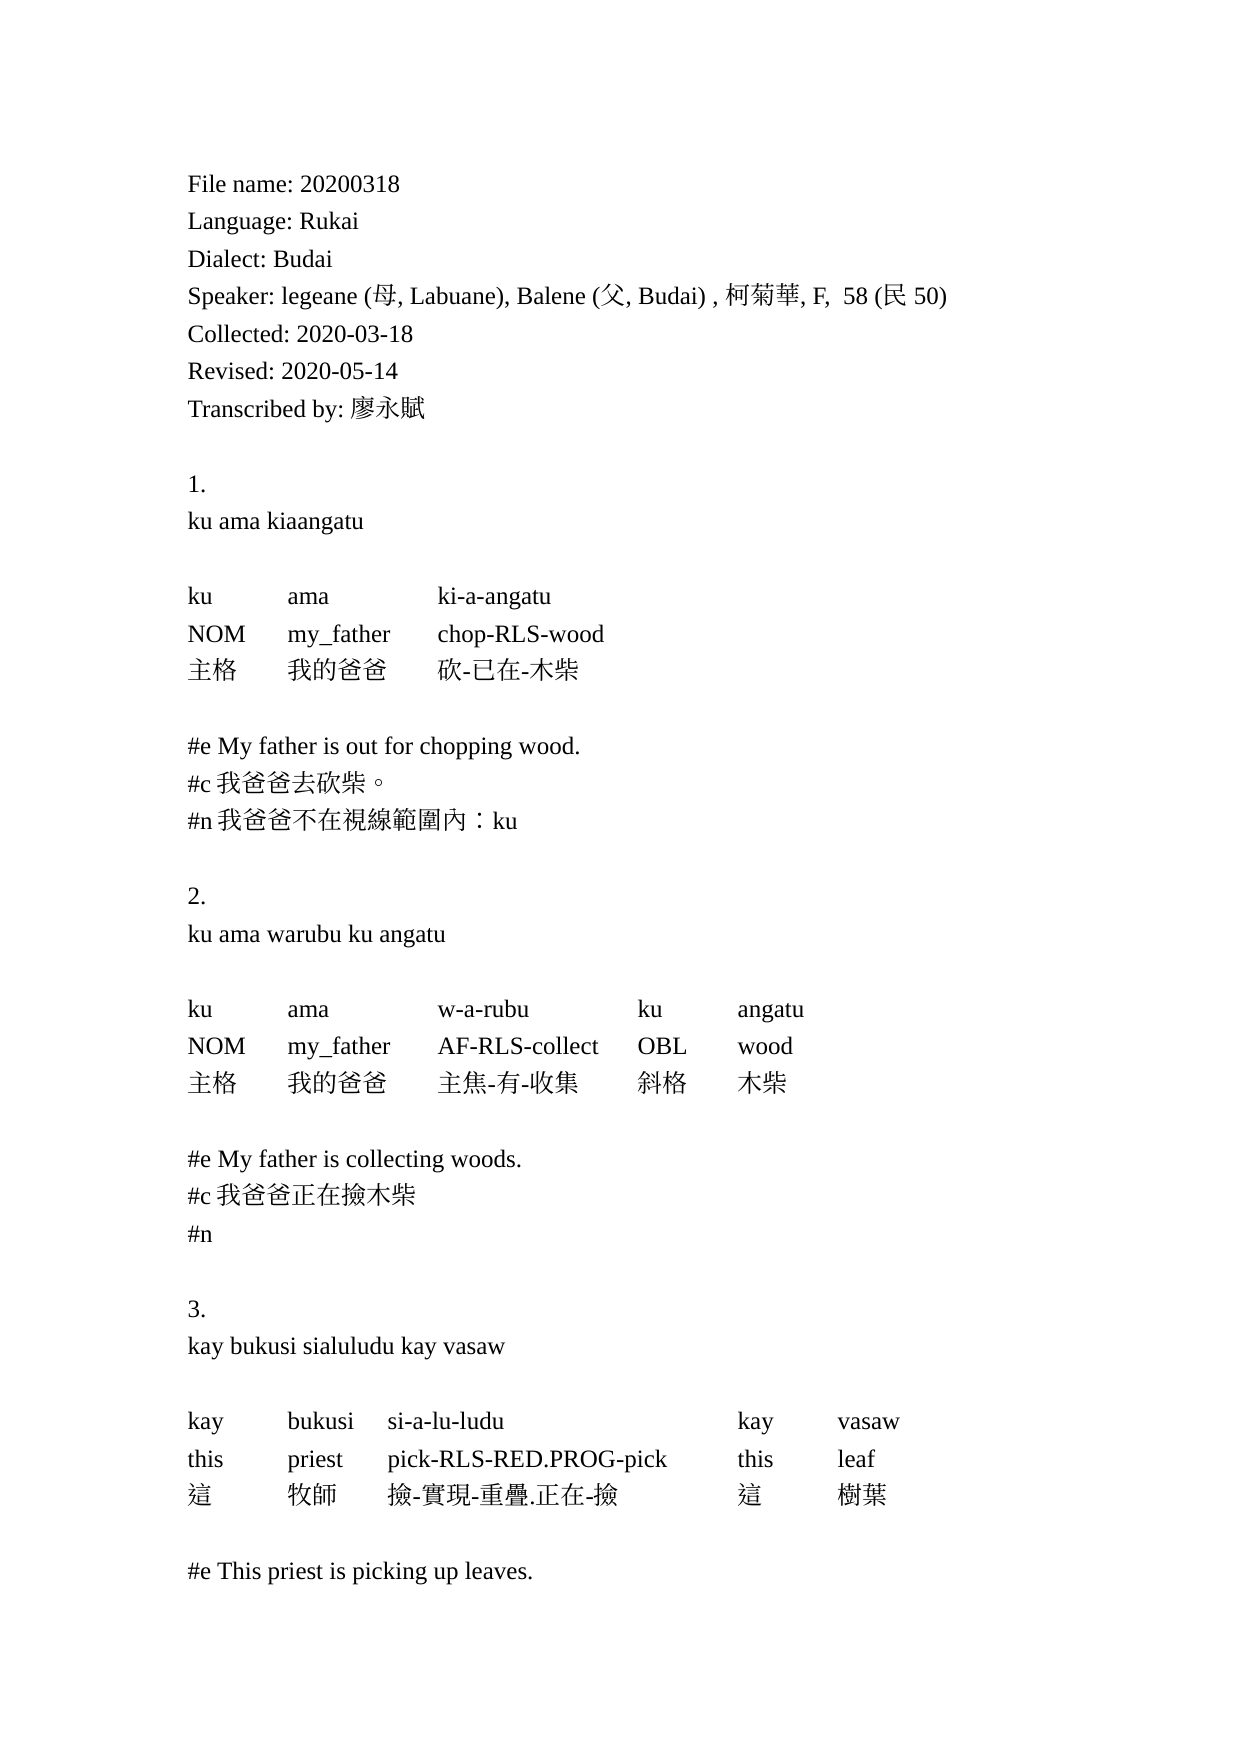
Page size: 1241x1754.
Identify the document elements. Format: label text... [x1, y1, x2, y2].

text this priest pick-RLS-RED.PROG-pick this leaf 這 牧師 撿-實現-重疊.正在-撿 這 樹葉 [187, 1439, 1053, 1514]
text #e My father is out for chopping wood. [187, 727, 1053, 764]
text 主格 我的爸爸 主焦-有-收集 斜格 木柴 [187, 1064, 1053, 1102]
text 3. kay bukusi sialuludu kay vasaw [187, 1289, 1053, 1402]
text Transcribed by: 廖永賦 [187, 389, 1053, 427]
text #n我爸爸不在視線範圍內：ku [187, 802, 1053, 839]
text Language: Rukai [187, 202, 1053, 239]
text 主格 我的爸爸 砍-已在-木柴 [187, 652, 1053, 689]
text #n [187, 1214, 1053, 1252]
text ku ama w-a-rubu ku angatu NOM my_father AF-RLS-collect OBL wood [187, 989, 1053, 1064]
text File name: 20200318 [176, 164, 1053, 202]
text Collected: 2020-03-18 [187, 314, 1053, 352]
text #c我爸爸正在撿木柴 [187, 1177, 1053, 1214]
text NOM my_father chop-RLS-wood [187, 614, 1053, 652]
text #c我爸爸去砍柴。 [187, 764, 1053, 802]
text Revised: 2020-05-14 [187, 352, 1053, 389]
text Dialect: Budai [187, 239, 1053, 277]
text 2. ku ama warubu ku angatu [187, 877, 1053, 989]
text Speaker: legeane (母, Labuane), Balene (父, Budai) , 柯菊華, F, 58 (民 50) [187, 277, 1053, 314]
text ku ama ki-a-angatu [187, 577, 1053, 614]
text #e My father is collecting woods. [187, 1139, 1053, 1177]
text 1. ku ama kiaangatu [187, 464, 1053, 577]
text kay bukusi si-a-lu-ludu kay vasaw [187, 1402, 1053, 1439]
text #e This priest is picking up leaves. [187, 1552, 1053, 1589]
